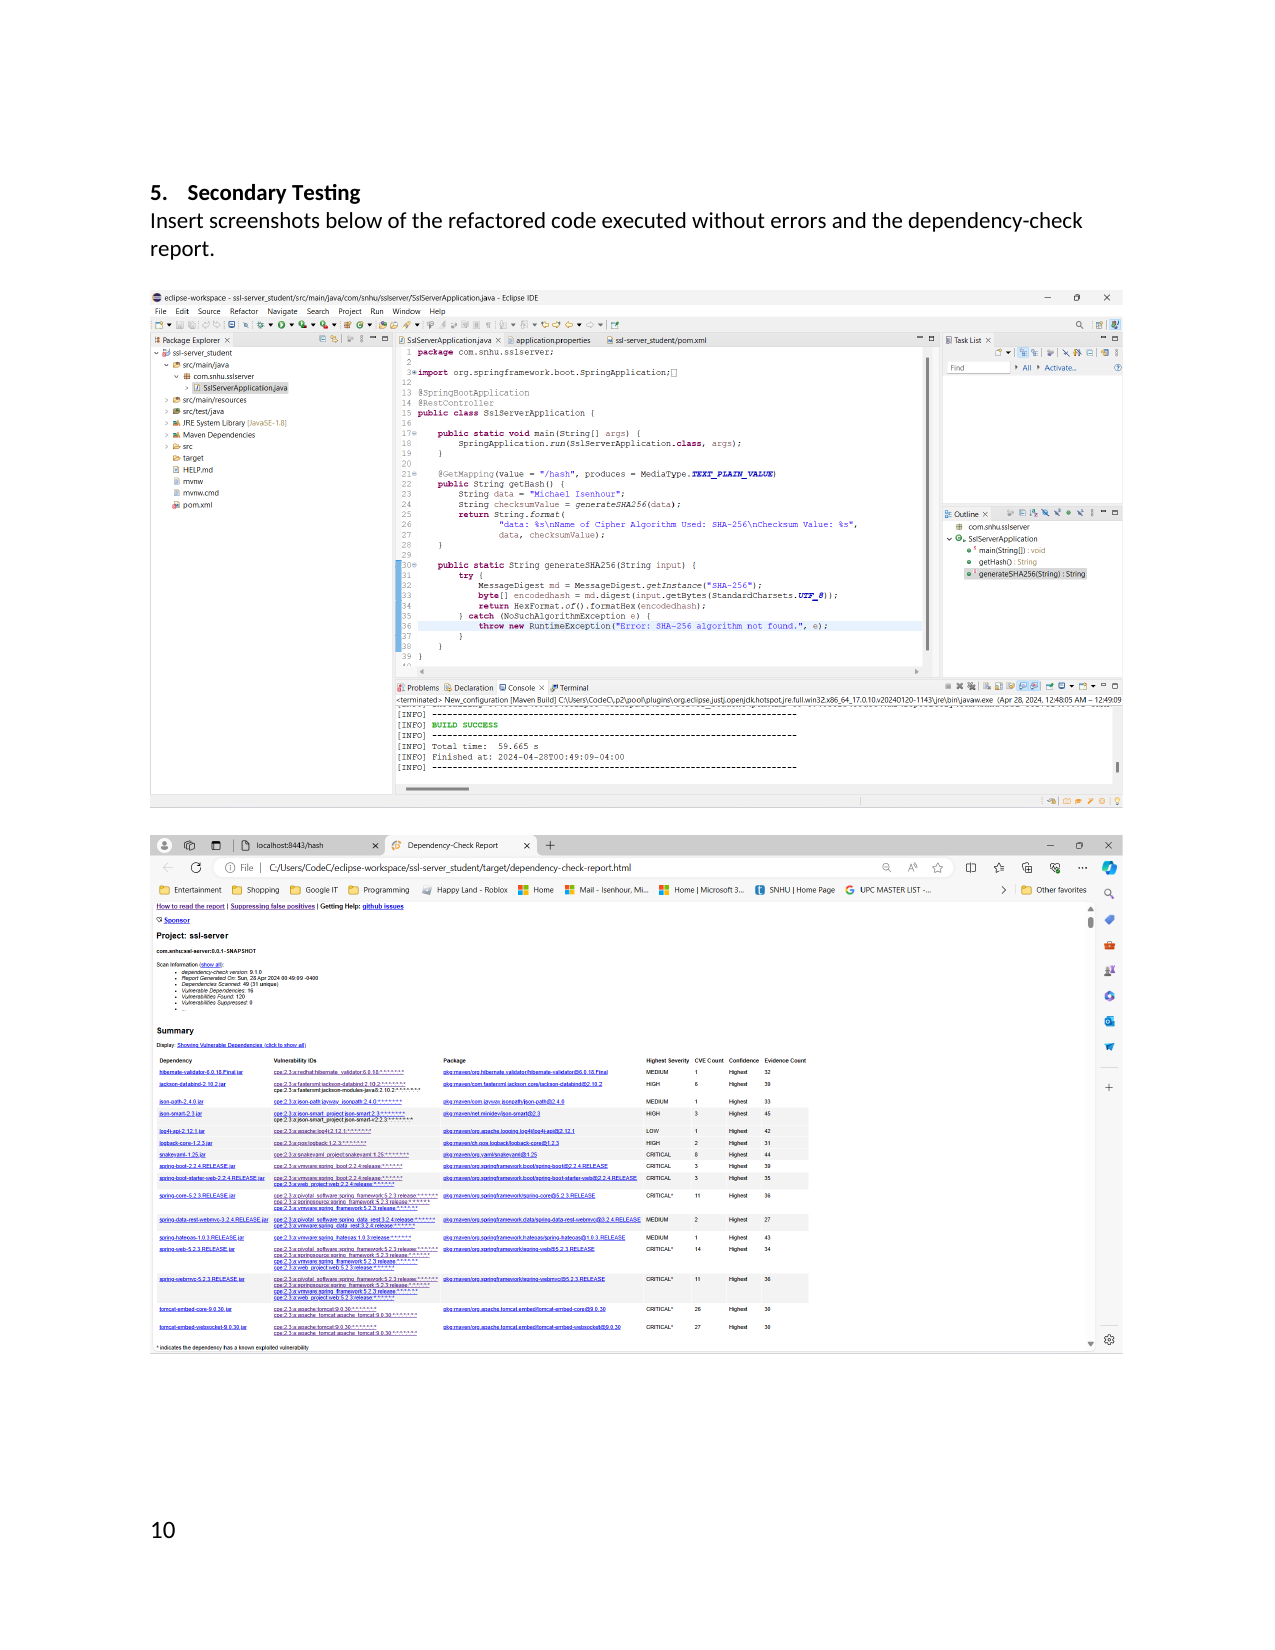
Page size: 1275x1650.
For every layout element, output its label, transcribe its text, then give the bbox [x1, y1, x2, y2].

picture [150, 290, 1123, 808]
picture [150, 835, 1123, 1354]
text Insert screenshots below of the refactored code executed without errors and the dependency-check report. [150, 206, 1125, 262]
subtitle Secondary Testing [150, 178, 1125, 206]
